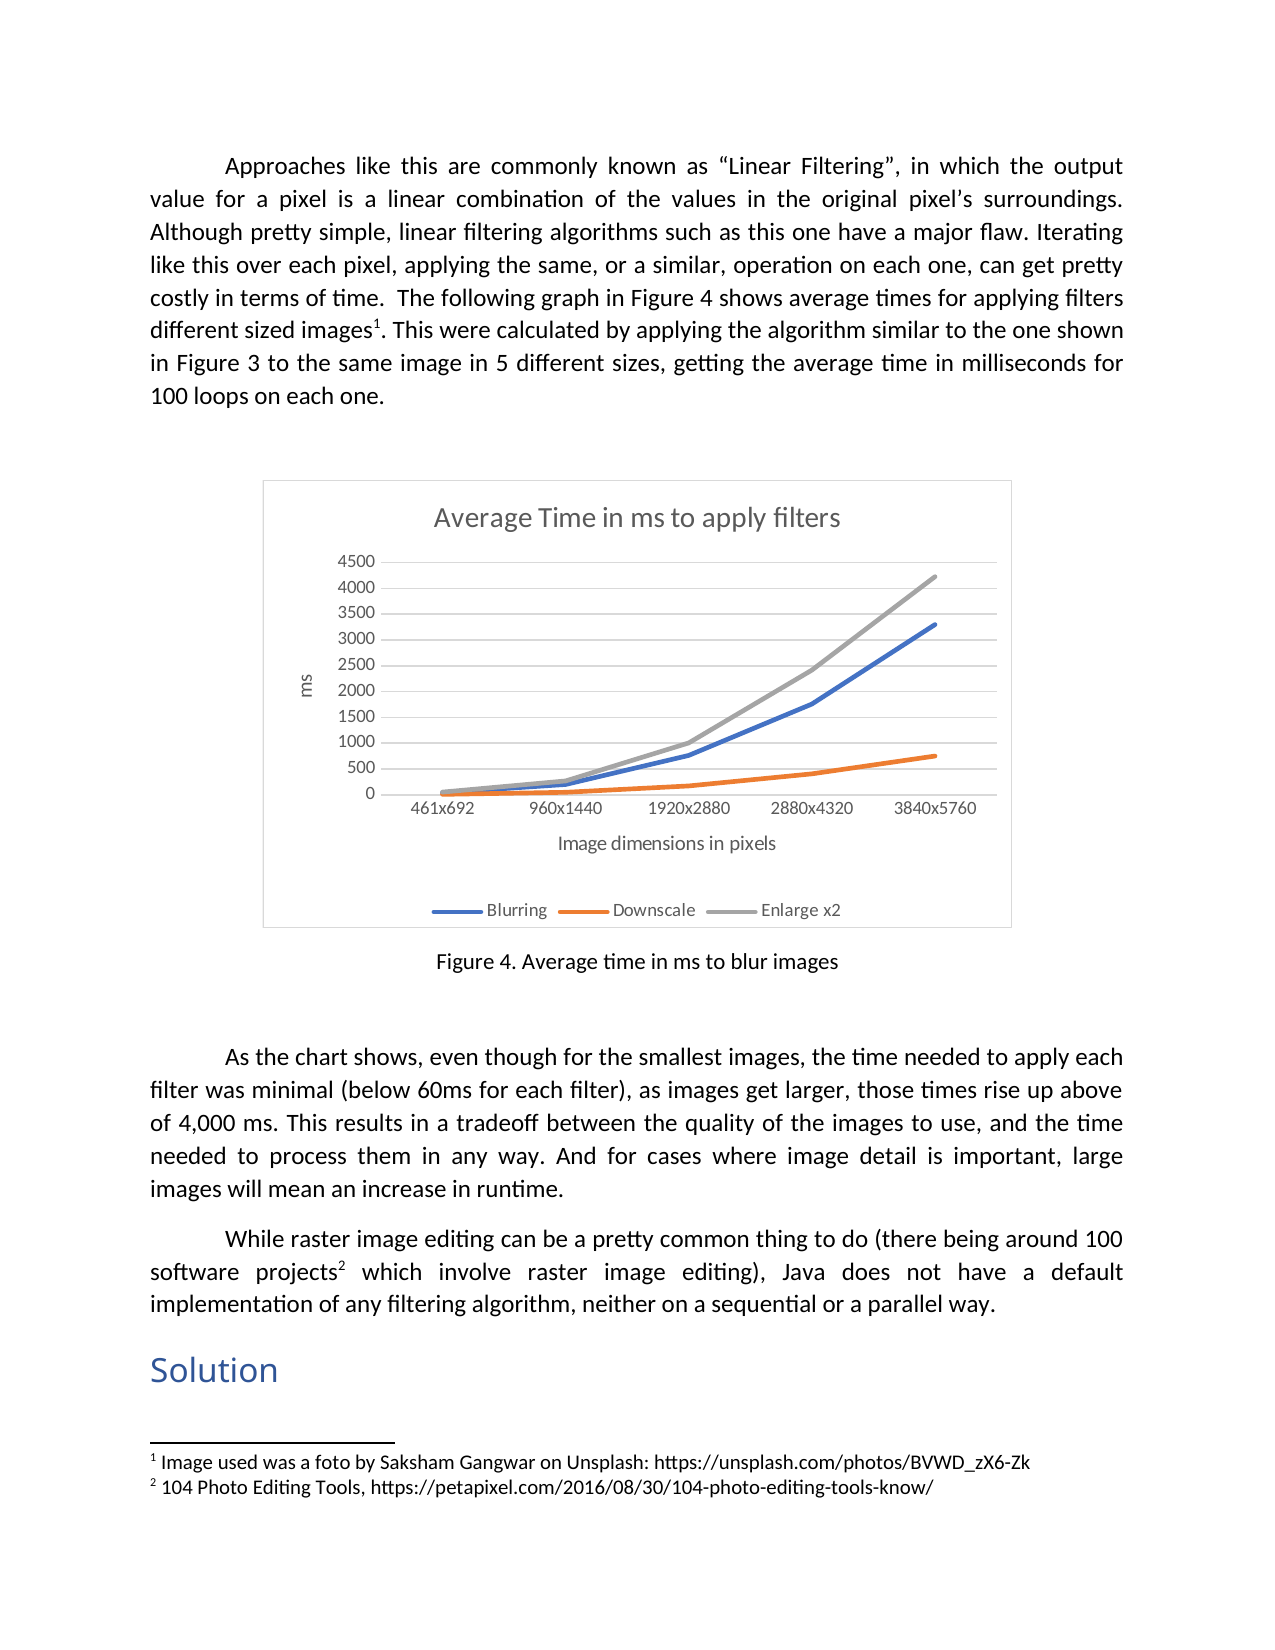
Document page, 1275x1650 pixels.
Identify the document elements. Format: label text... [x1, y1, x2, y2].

text While raster image editing can be a pretty common thing to do (there being around 100 software projects which involve raster image editing), Java does not have a default implementation of any filtering algorithm, neither on a sequential or a parallel way. [150, 1223, 1125, 1319]
text As the chart shows, even though for the smallest images, the time needed to apply each filter was minimal (below 60ms for each filter), as images get larger, those times rise up above of 4,000 ms. This results in a tradeoff between the quality of the images to use, and the time needed to process them in any way. And for cases where image detail is important, large images will mean an increase in runtime. [150, 1042, 1125, 1204]
text Approaches like this are commonly known as “Linear Filtering”, in which the output value for a pixel is a linear combination of the values in the original pixel’s surroundings. Although pretty simple, linear filtering algorithms such as this one have a major flaw. Iterating like this over each pixel, applying the same, or a similar, operation on each one, can get pretty costly in terms of time. The following graph in Figure 4 shows average times for applying filters different sized images. This were calculated by applying the algorithm similar to the one shown in Figure 3 to the same image in 5 different sizes, getting the average time in milliseconds for 100 loops on each one. [150, 150, 1125, 411]
text Figure 4. Average time in ms to blur images [150, 947, 1125, 975]
subtitle Solution [150, 1347, 1125, 1392]
